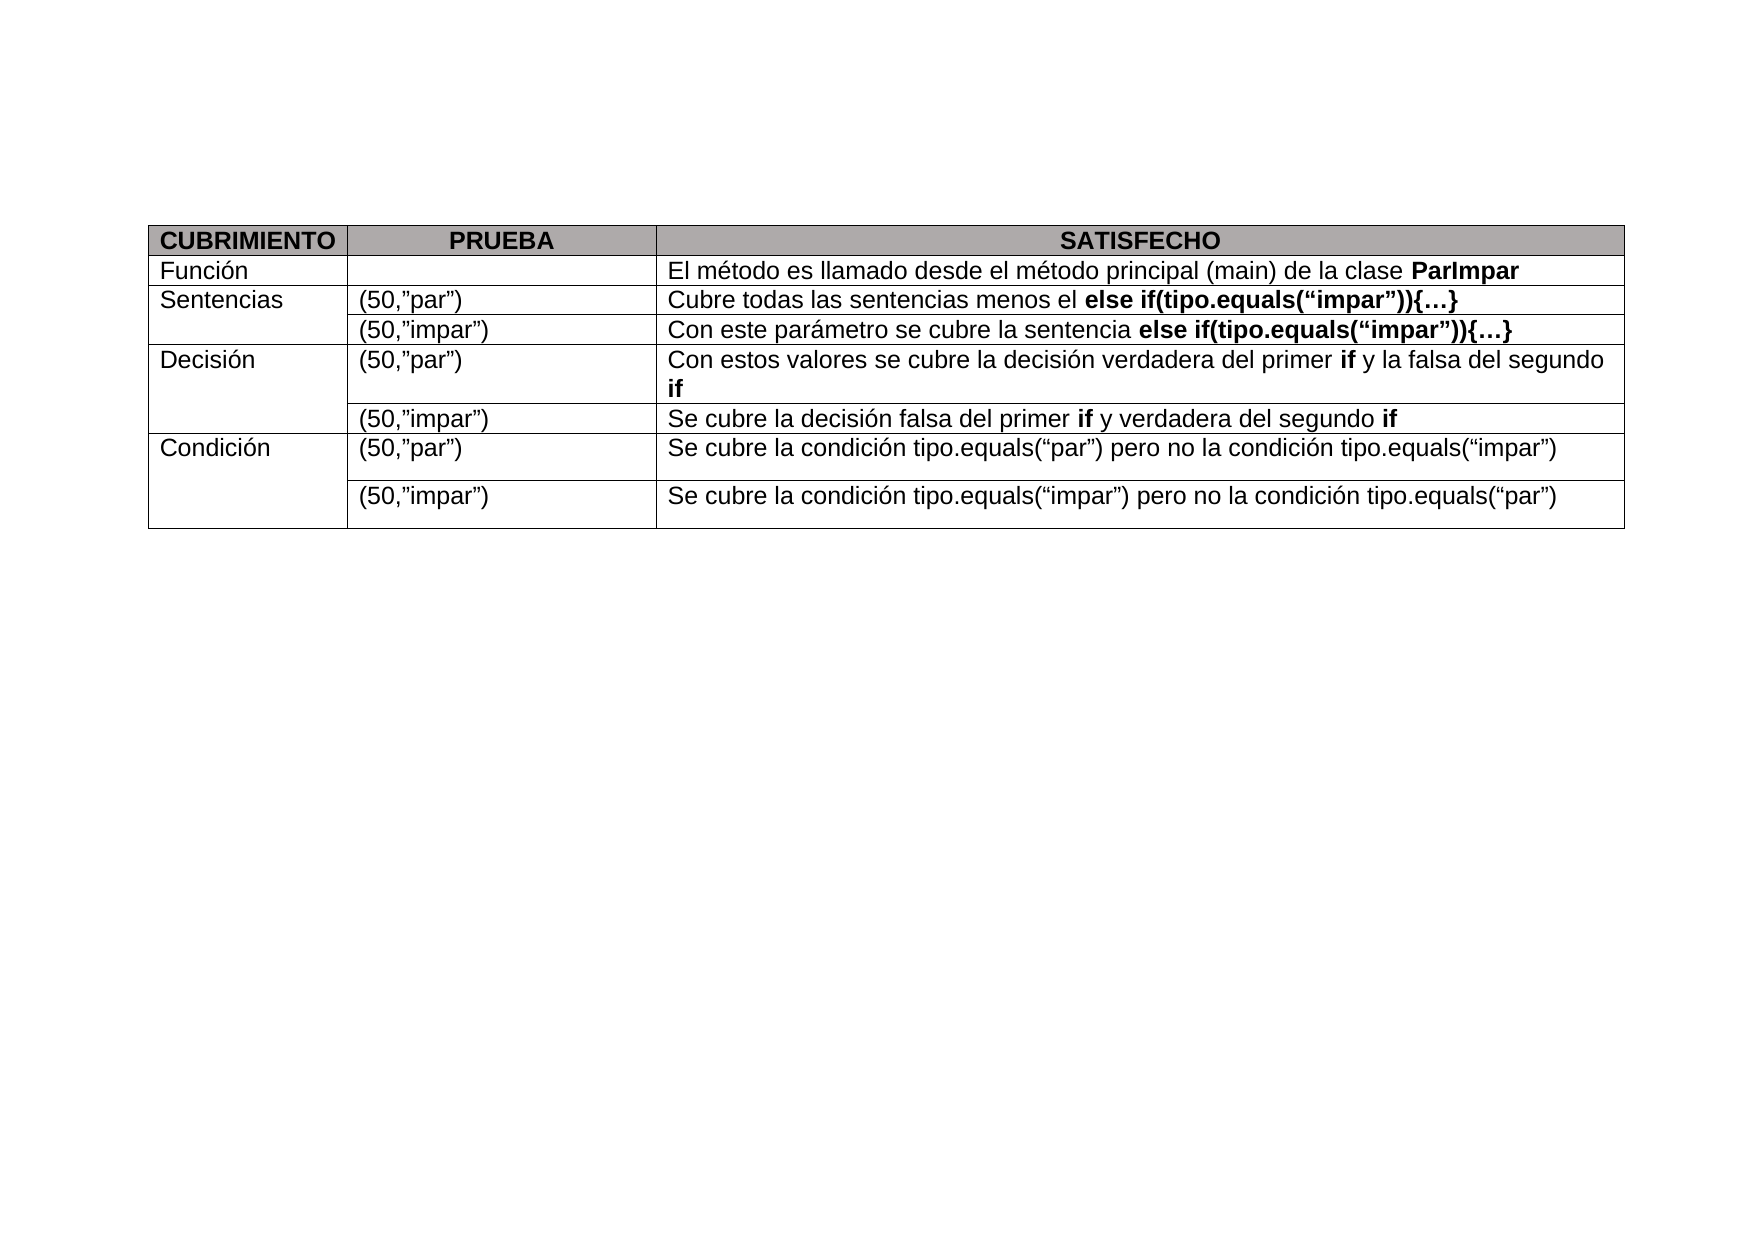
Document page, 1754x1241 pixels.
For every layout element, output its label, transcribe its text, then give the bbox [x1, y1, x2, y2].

table_cell (50,”impar”) [348, 481, 656, 528]
table_cell Con este parámetro se cubre la sentencia else if(tipo.equals(“impar”)){…} [657, 315, 1624, 344]
table_cell (50,”par”) [348, 434, 656, 480]
table_cell Decisión [149, 345, 347, 432]
table_cell Función [149, 256, 347, 284]
table_cell [348, 256, 656, 284]
table_header PRUEBA [348, 226, 656, 255]
table_cell (50,”impar”) [348, 315, 656, 344]
table_cell Sentencias [149, 286, 347, 344]
table_cell Se cubre la condición tipo.equals(“impar”) pero no la condición tipo.equals(“par”) [657, 481, 1624, 528]
table_cell Se cubre la decisión falsa del primer if y verdadera del segundo if [657, 404, 1624, 432]
table_header CUBRIMIENTO [149, 226, 347, 255]
table_cell Con estos valores se cubre la decisión verdadera del primer if y la falsa del segundo if [657, 345, 1624, 403]
table_cell Condición [149, 434, 347, 528]
table_cell (50,”par”) [348, 286, 656, 314]
table_cell (50,”impar”) [348, 404, 656, 432]
table_cell Se cubre la condición tipo.equals(“par”) pero no la condición tipo.equals(“impar”) [657, 434, 1624, 480]
table_cell Cubre todas las sentencias menos el else if(tipo.equals(“impar”)){…} [657, 286, 1624, 314]
table_cell (50,”par”) [348, 345, 656, 403]
table_cell El método es llamado desde el método principal (main) de la clase ParImpar [657, 256, 1624, 284]
table_header SATISFECHO [657, 226, 1624, 255]
